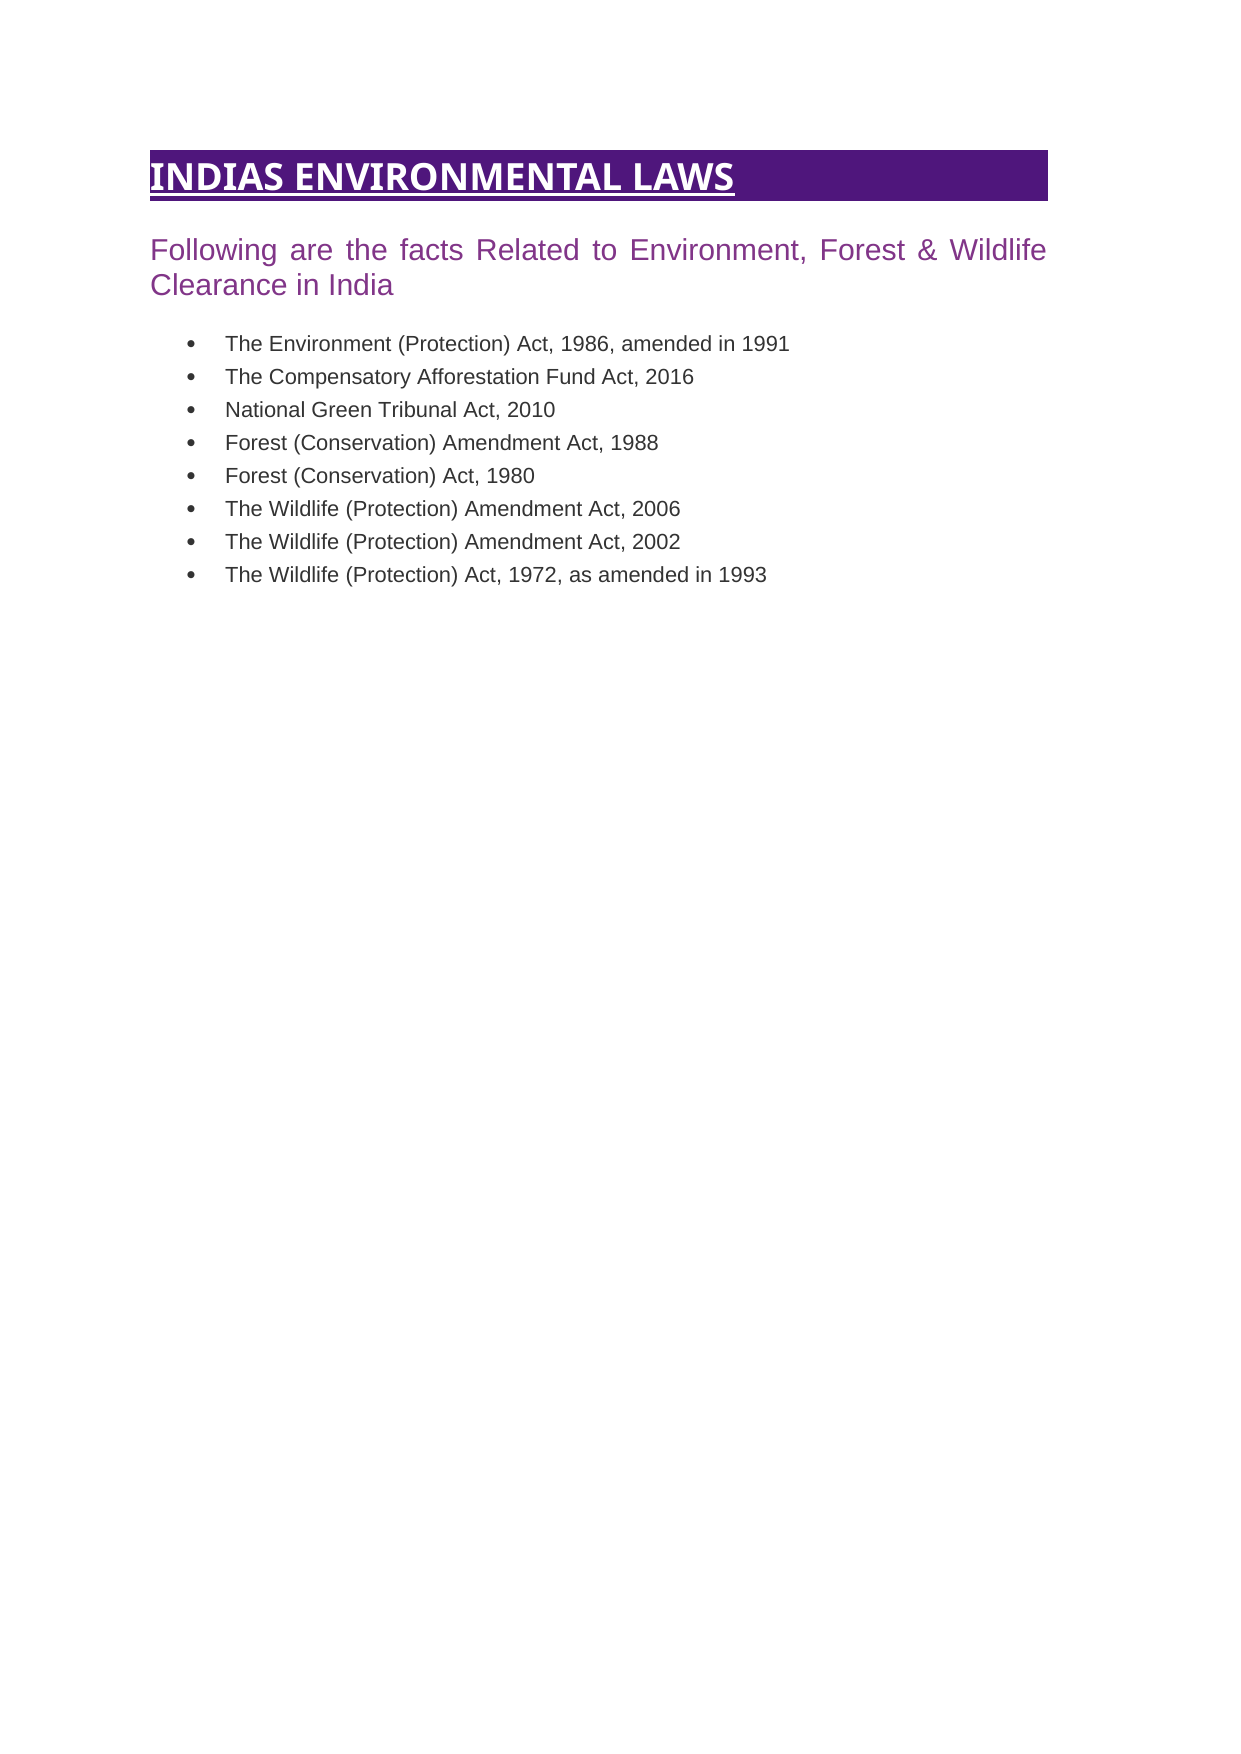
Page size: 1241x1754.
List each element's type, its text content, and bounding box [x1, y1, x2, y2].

list Forest (Conservation) Act, 1980 [187, 463, 1048, 488]
list The Wildlife (Protection) Amendment Act, 2002 [187, 529, 1048, 554]
list The Wildlife (Protection) Amendment Act, 2006 [187, 496, 1048, 521]
text Following are the facts Related to Environment, Forest & Wildlife Clearance in India [150, 232, 1048, 302]
list National Green Tribunal Act, 2010 [187, 397, 1048, 422]
list The Environment (Protection) Act, 1986, amended in 1991 [187, 331, 1048, 356]
list Forest (Conservation) Amendment Act, 1988 [187, 430, 1048, 455]
list The Compensatory Afforestation Fund Act, 2016 [187, 364, 1048, 389]
subtitle INDIAS ENVIRONMENTAL LAWS [150, 150, 1048, 201]
list The Wildlife (Protection) Act, 1972, as amended in 1993 [187, 562, 1048, 587]
